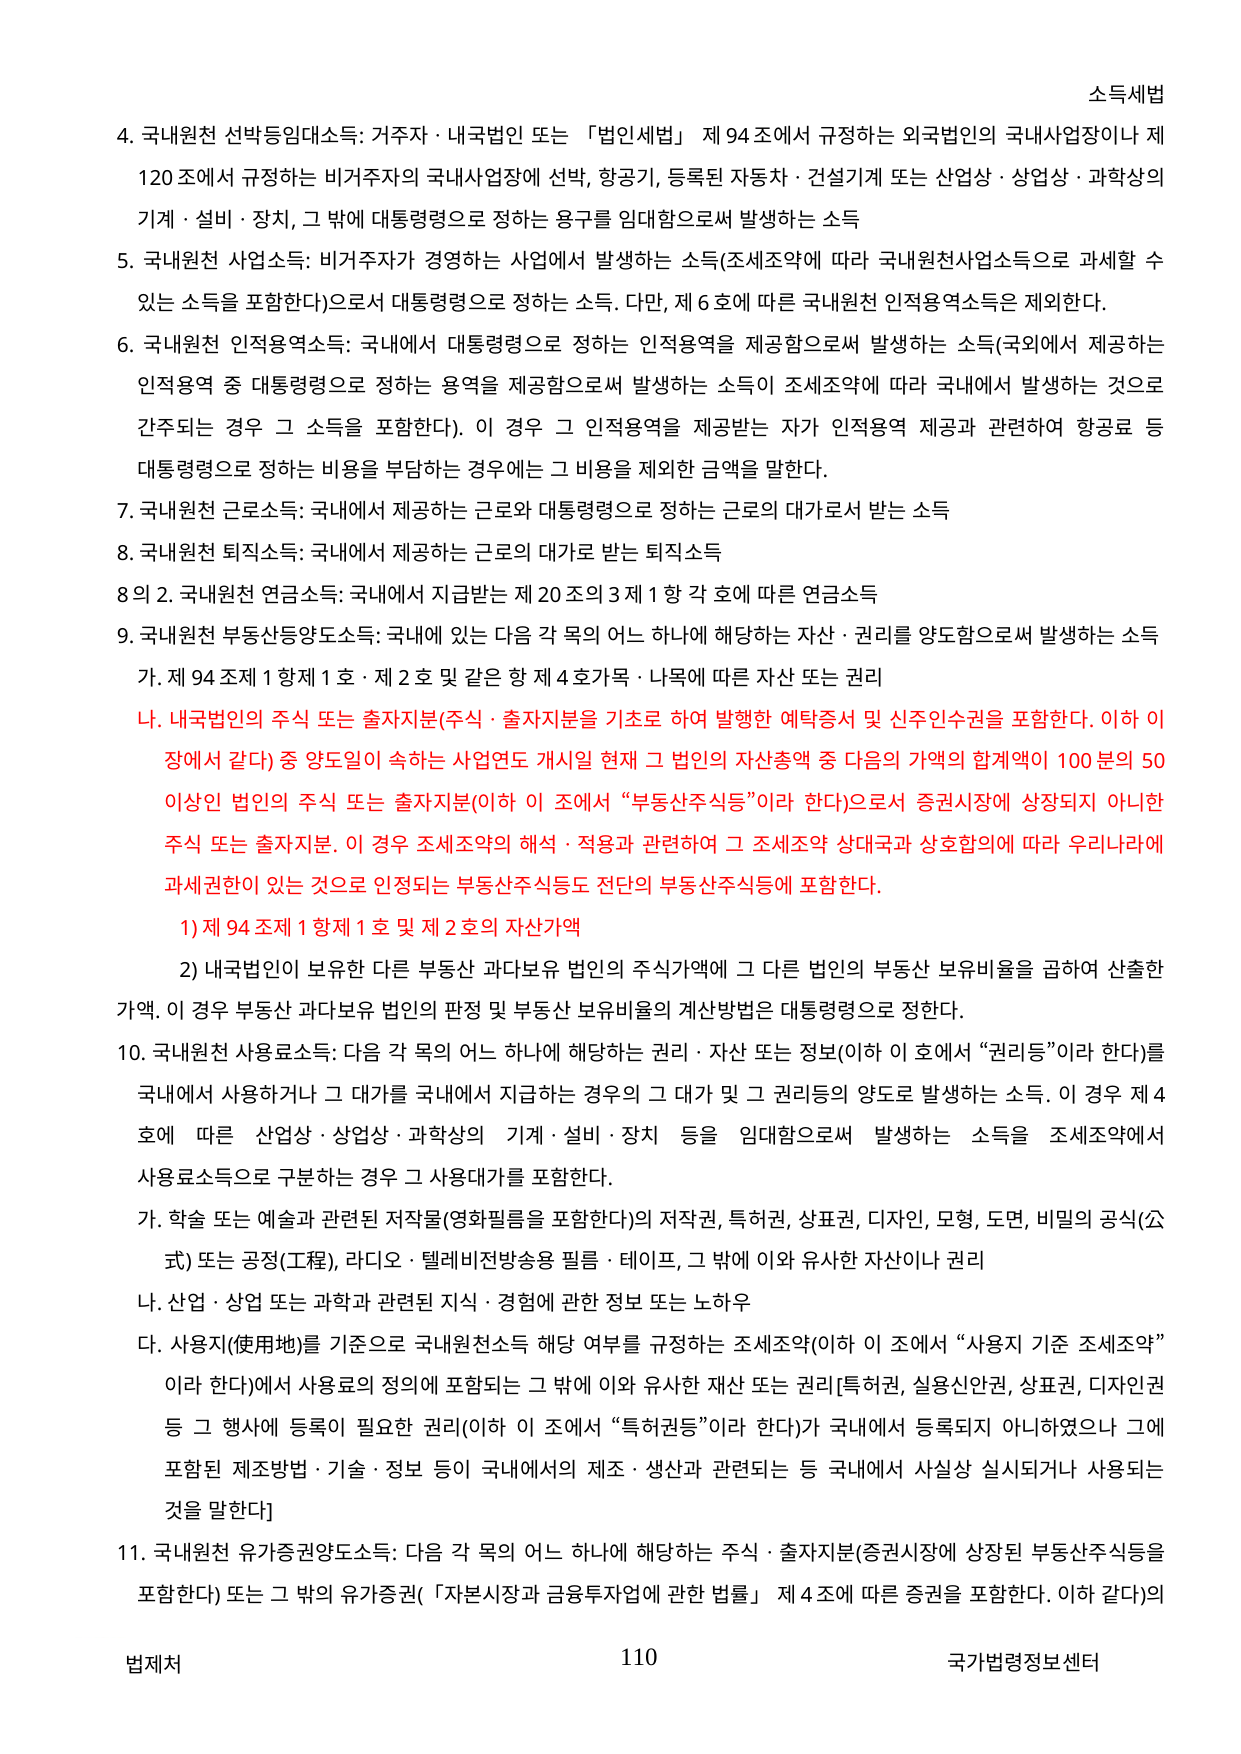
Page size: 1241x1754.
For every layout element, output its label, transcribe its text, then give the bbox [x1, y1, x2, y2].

text 5. 국내원천 사업소득: 비거주자가 경영하는 사업에서 발생하는 소득(조세조약에 따라 국내원천사업소득으로 과세할 수 있는 소득을 포함한다)으로서 대통령령으로 정하는 소득. 다만, 제6호에 따른 국내원천 인적용역소득은 제외한다. [117, 233, 1165, 317]
text 나. 내국법인의 주식 또는 출자지분(주식ㆍ출자지분을 기초로 하여 발행한 예탁증서 및 신주인수권을 포함한다. 이하 이 장에서 같다) 중 양도일이 속하는 사업연도 개시일 현재 그 법인의 자산총액 중 다음의 가액의 합계액이 100분의 50 이상인 법인의 주식 또는 출자지분(이하 이 조에서 “부동산주식등”이라 한다)으로서 증권시장에 상장되지 아니한 주식 또는 출자지분. 이 경우 조세조약의 해석ㆍ적용과 관련하여 그 조세조약 상대국과 상호합의에 따라 우리나라에 과세권한이 있는 것으로 인정되는 부동산주식등도 전단의 부동산주식등에 포함한다. [137, 692, 1165, 900]
text 9. 국내원천 부동산등양도소득: 국내에 있는 다음 각 목의 어느 하나에 해당하는 자산ㆍ권리를 양도함으로써 발생하는 소득 [117, 608, 1165, 650]
text 1) 제94조제1항제1호 및 제2호의 자산가액 [117, 900, 1165, 942]
text 8. 국내원천 퇴직소득: 국내에서 제공하는 근로의 대가로 받는 퇴직소득 [117, 525, 1165, 567]
text 가. 제94조제1항제1호ㆍ제2호 및 같은 항 제4호가목ㆍ나목에 따른 자산 또는 권리 [137, 650, 1165, 692]
text 2) 내국법인이 보유한 다른 부동산 과다보유 법인의 주식가액에 그 다른 법인의 부동산 보유비율을 곱하여 산출한 가액. 이 경우 부동산 과다보유 법인의 판정 및 부동산 보유비율의 계산방법은 대통령령으로 정한다. [117, 942, 1165, 1025]
text 7. 국내원천 근로소득: 국내에서 제공하는 근로와 대통령령으로 정하는 근로의 대가로서 받는 소득 [117, 483, 1165, 525]
text 4. 국내원천 선박등임대소득: 거주자ㆍ내국법인 또는 「법인세법」 제94조에서 규정하는 외국법인의 국내사업장이나 제120조에서 규정하는 비거주자의 국내사업장에 선박, 항공기, 등록된 자동차ㆍ건설기계 또는 산업상ㆍ상업상ㆍ과학상의 기계ㆍ설비ㆍ장치, 그 밖에 대통령령으로 정하는 용구를 임대함으로써 발생하는 소득 [117, 108, 1165, 233]
text 가. 학술 또는 예술과 관련된 저작물(영화필름을 포함한다)의 저작권, 특허권, 상표권, 디자인, 모형, 도면, 비밀의 공식(公式) 또는 공정(工程), 라디오ㆍ텔레비전방송용 필름ㆍ테이프, 그 밖에 이와 유사한 자산이나 권리 [137, 1192, 1165, 1275]
text 나. 산업ㆍ상업 또는 과학과 관련된 지식ㆍ경험에 관한 정보 또는 노하우 [137, 1275, 1165, 1317]
text 6. 국내원천 인적용역소득: 국내에서 대통령령으로 정하는 인적용역을 제공함으로써 발생하는 소득(국외에서 제공하는 인적용역 중 대통령령으로 정하는 용역을 제공함으로써 발생하는 소득이 조세조약에 따라 국내에서 발생하는 것으로 간주되는 경우 그 소득을 포함한다). 이 경우 그 인적용역을 제공받는 자가 인적용역 제공과 관련하여 항공료 등 대통령령으로 정하는 비용을 부담하는 경우에는 그 비용을 제외한 금액을 말한다. [117, 317, 1165, 483]
text 8의2. 국내원천 연금소득: 국내에서 지급받는 제20조의3제1항 각 호에 따른 연금소득 [117, 567, 1165, 608]
text 10. 국내원천 사용료소득: 다음 각 목의 어느 하나에 해당하는 권리ㆍ자산 또는 정보(이하 이 호에서 “권리등”이라 한다)를 국내에서 사용하거나 그 대가를 국내에서 지급하는 경우의 그 대가 및 그 권리등의 양도로 발생하는 소득. 이 경우 제4호에 따른 산업상ㆍ상업상ㆍ과학상의 기계ㆍ설비ㆍ장치 등을 임대함으로써 발생하는 소득을 조세조약에서 사용료소득으로 구분하는 경우 그 사용대가를 포함한다. [117, 1025, 1165, 1192]
